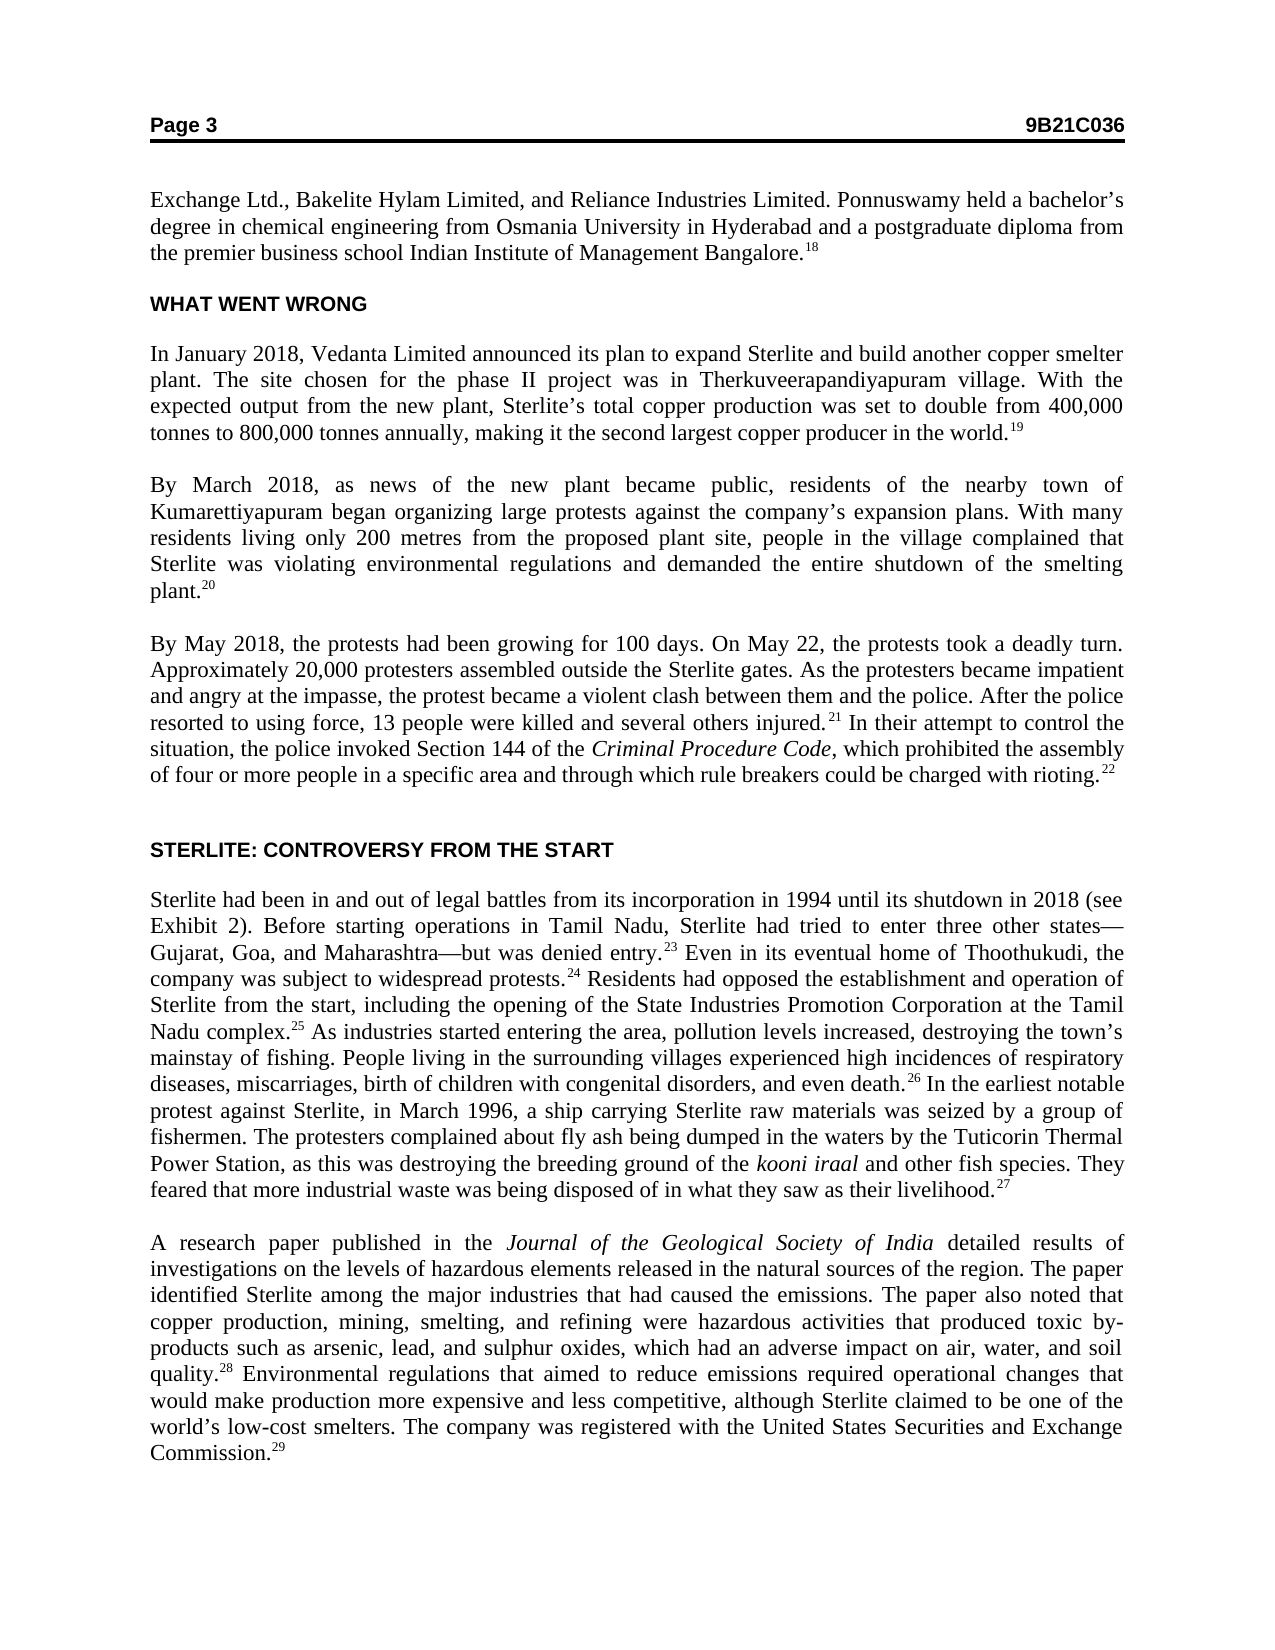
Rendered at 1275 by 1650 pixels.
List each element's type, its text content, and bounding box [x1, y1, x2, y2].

text In January 2018, Vedanta Limited announced its plan to expand Sterlite and build another copper smelter plant. The site chosen for the phase II project was in Therkuveerapandiyapuram village. With the expected output from the new plant, Sterlite’s total copper production was set to double from 400,000 tonnes to 800,000 tonnes annually, making it the second largest copper producer in the world. [150, 340, 1125, 445]
text A research paper published in the Journal of the Geological Society of India detailed results of investigations on the levels of hazardous elements released in the natural sources of the region. The paper identified Sterlite among the major industries that had caused the emissions. The paper also noted that copper production, mining, smelting, and refining were hazardous activities that produced toxic by-products such as arsenic, lead, and sulphur oxides, which had an adverse impact on air, water, and soil quality. Environmental regulations that aimed to reduce emissions required operational changes that would make production more expensive and less competitive, although Sterlite claimed to be one of the world’s low-cost smelters. The company was registered with the United States Securities and Exchange Commission. [150, 1229, 1125, 1466]
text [150, 186, 1125, 265]
text By March 2018, as news of the new plant became public, residents of the nearby town of Kumarettiyapuram began organizing large protests against the company’s expansion plans. With many residents living only 200 metres from the proposed plant site, people in the village complained that Sterlite was violating environmental regulations and demanded the entire shutdown of the smelting plant. [150, 471, 1125, 603]
text Sterlite: controversy from the Start [150, 838, 1125, 862]
text By May 2018, the protests had been growing for 100 days. On May 22, the protests took a deadly turn. Approximately 20,000 protesters assembled outside the Sterlite gates. As the protesters became impatient and angry at the impasse, the protest became a violent clash between them and the police. After the police resorted to using force, 13 people were killed and several others injured. In their attempt to control the situation, the police invoked Section 144 of the Criminal Procedure Code, which prohibited the assembly of four or more people in a specific area and through which rule breakers could be charged with rioting. [150, 629, 1125, 788]
text Sterlite had been in and out of legal battles from its incorporation in 1994 until its shutdown in 2018 (see Exhibit 2). Before starting operations in Tamil Nadu, Sterlite had tried to enter three other states—Gujarat, Goa, and Maharashtra—but was denied entry. Even in its eventual home of Thoothukudi, the company was subject to widespread protests. Residents had opposed the establishment and operation of Sterlite from the start, including the opening of the State Industries Promotion Corporation at the Tamil Nadu complex. As industries started entering the area, pollution levels increased, destroying the town’s mainstay of fishing. People living in the surrounding villages experienced high incidences of respiratory diseases, miscarriages, birth of children with congenital disorders, and even death. In the earliest notable protest against Sterlite, in March 1996, a ship carrying Sterlite raw materials was seized by a group of fishermen. The protesters complained about fly ash being dumped in the waters by the Tuticorin Thermal Power Station, as this was destroying the breeding ground of the kooni iraal and other fish species. They feared that more industrial waste was being disposed of in what they saw as their livelihood. [150, 886, 1125, 1202]
text What went wrong [150, 292, 1125, 316]
